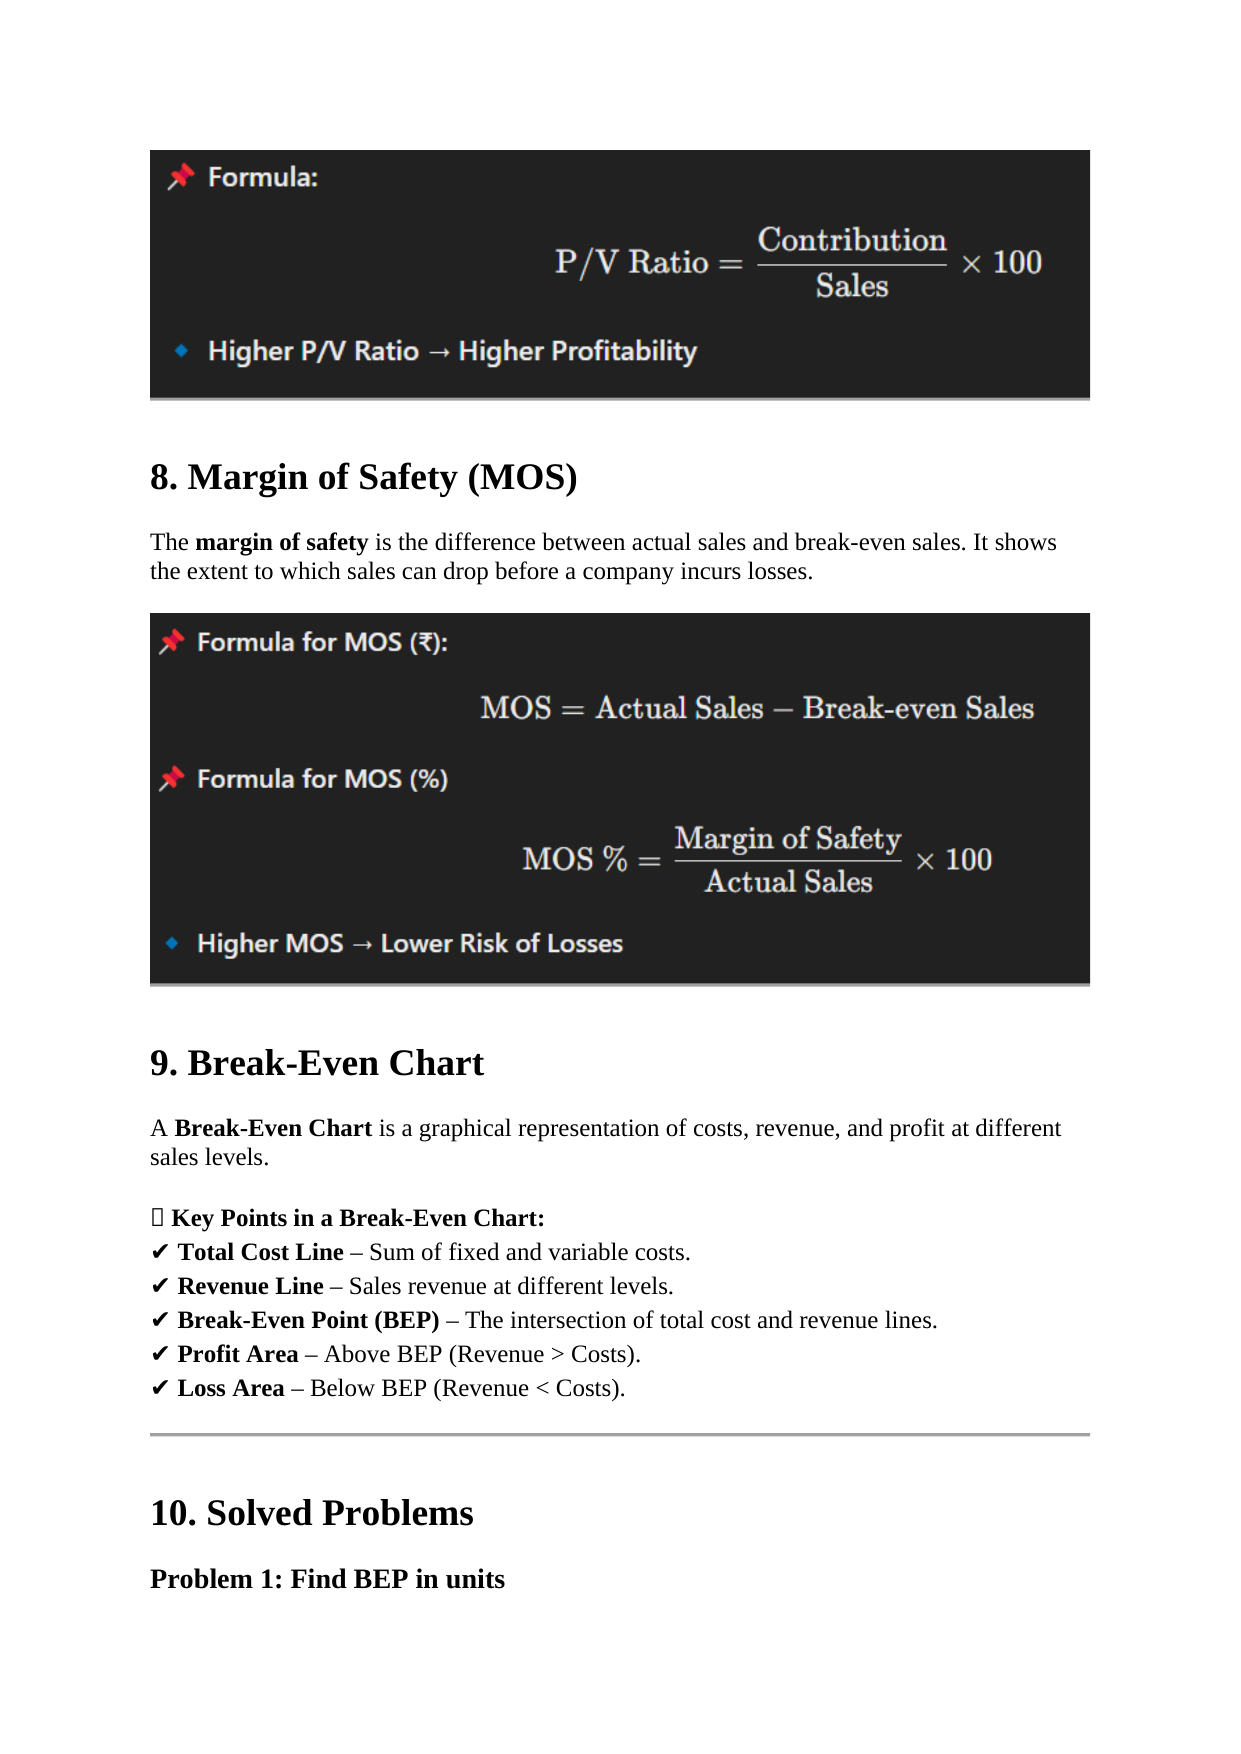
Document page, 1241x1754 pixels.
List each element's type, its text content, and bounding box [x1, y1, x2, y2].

text 10. Solved Problems [150, 1490, 1090, 1533]
text A Break-Even Chart is a graphical representation of costs, revenue, and profit at different sales levels. [150, 1113, 1090, 1170]
text Problem 1: Find BEP in units [150, 1563, 1090, 1595]
picture [150, 150, 1091, 397]
text The margin of safety is the difference between actual sales and break-even sales. It shows the extent to which sales can drop before a company incurs losses. [150, 527, 1090, 584]
picture [150, 613, 1091, 983]
text 9. Break-Even Chart [150, 1041, 1090, 1084]
text 8. Margin of Safety (MOS) [150, 455, 1090, 498]
text 📌 Key Points in a Break-Even Chart: ✔ Total Cost Line – Sum of fixed and variable costs. ✔ Revenue Line – Sales revenue at different levels. ✔ Break-Even Point (BEP) – The intersection of total cost and revenue lines. ✔ Profit Area – Above BEP (Revenue > Costs). ✔ Loss Area – Below BEP (Revenue < Costs). [150, 1199, 1090, 1404]
